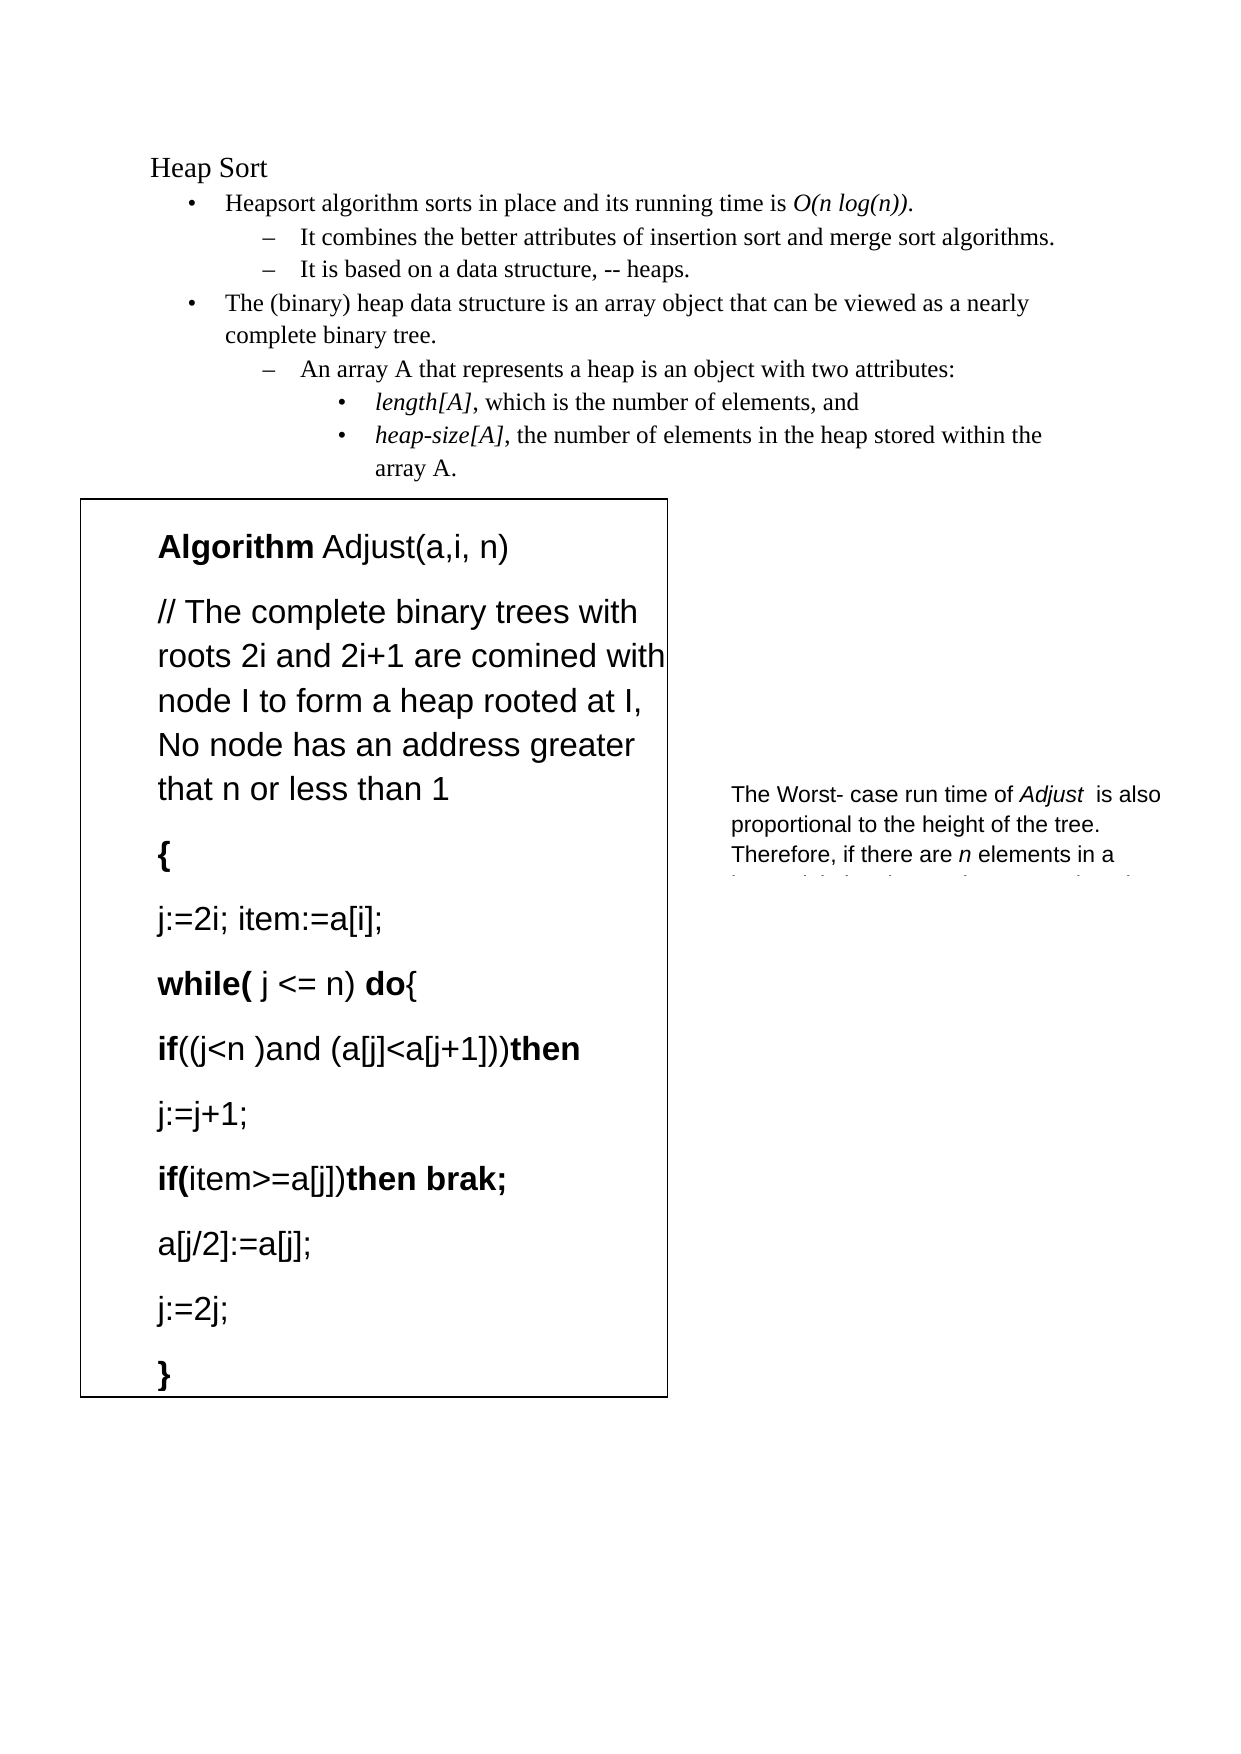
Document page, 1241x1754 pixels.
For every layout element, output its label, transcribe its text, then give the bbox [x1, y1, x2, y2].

text Heap Sort [150, 150, 1090, 183]
list Heapsort algorithm sorts in place and its running time is O(n log(n)). [187, 188, 1090, 217]
list It combines the better attributes of insertion sort and merge sort algorithms. [262, 222, 1090, 250]
list It is based on a data structure, -- heaps. [262, 254, 1090, 283]
list length[A], which is the number of elements, and [337, 387, 1090, 415]
list heap-size[A], the number of elements in the heap stored within the array A. [337, 420, 1090, 481]
list An array A that represents a heap is an object with two attributes: [262, 354, 1090, 382]
list The (binary) heap data structure is an array object that can be viewed as a nearly complete binary tree. [187, 288, 1090, 349]
